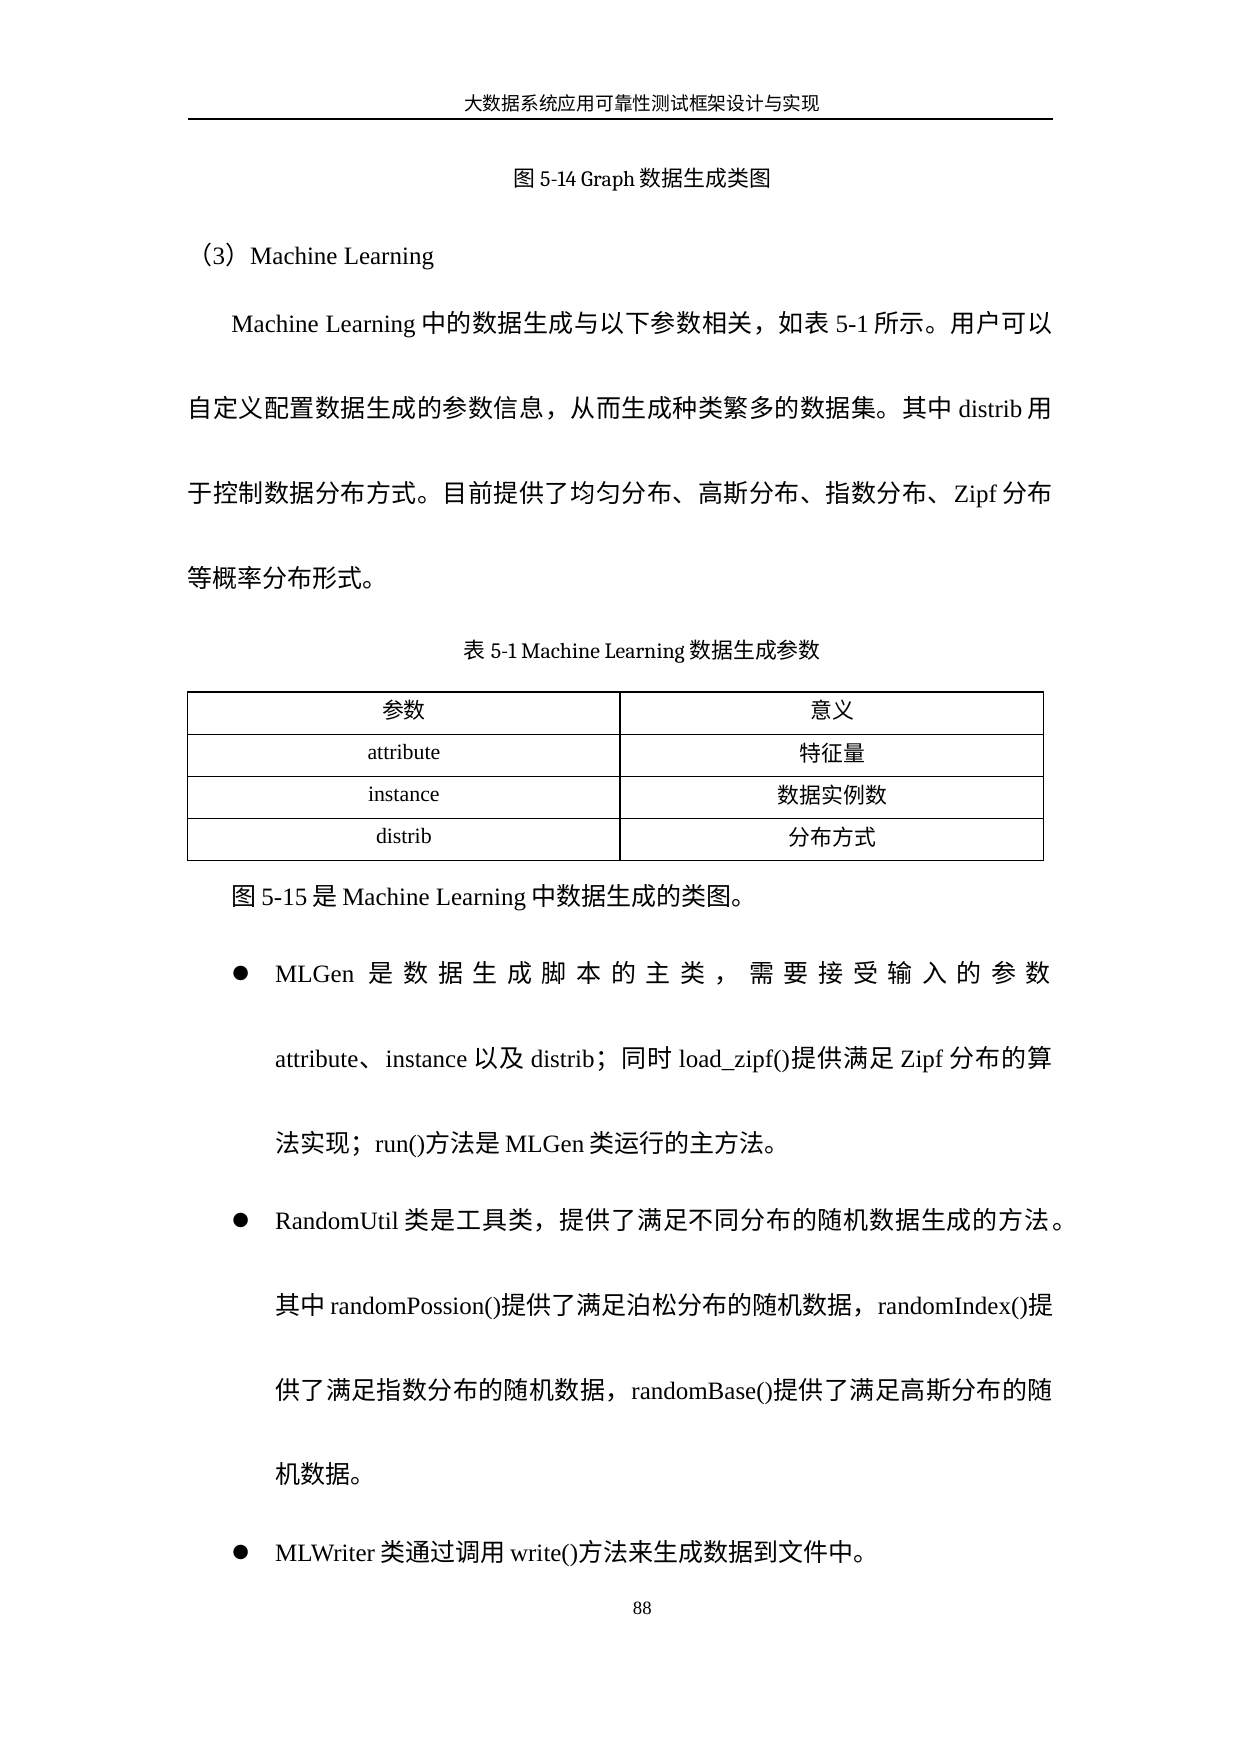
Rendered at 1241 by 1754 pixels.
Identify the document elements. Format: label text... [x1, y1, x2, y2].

list MLWriter类通过调用write()方法来生成数据到文件中。 [231, 1516, 1053, 1584]
table_cell instance [188, 777, 619, 818]
table_cell 特征量 [621, 735, 1043, 776]
text 表 5-1 Machine Learning数据生成参数 [187, 632, 1053, 666]
table_cell attribute [188, 735, 619, 776]
text 图 5-14 Graph数据生成类图 [187, 160, 1053, 194]
text 图5-15是Machine Learning中数据生成的类图。 [187, 861, 1053, 929]
table_header 参数 [188, 693, 619, 733]
table_header 意义 [621, 693, 1043, 733]
table_cell 分布方式 [621, 819, 1043, 860]
list RandomUtil类是工具类，提供了满足不同分布的随机数据生成的方法。其中randomPossion()提供了满足泊松分布的随机数据，randomIndex()提供了满足指数分布的随机数据，randomBase()提供了满足高斯分布的随机数据。 [231, 1184, 1053, 1507]
list （3）Machine Learning [187, 220, 1053, 288]
text Machine Learning中的数据生成与以下参数相关，如表5-1所示。用户可以自定义配置数据生成的参数信息，从而生成种类繁多的数据集。其中distrib用于控制数据分布方式。目前提供了均匀分布、高斯分布、指数分布、Zipf分布等概率分布形式。 [187, 288, 1053, 610]
list MLGen是数据生成脚本的主类，需要接受输入的参数attribute、instance以及distrib；同时load_zipf()提供满足Zipf分布的算法实现；run()方法是MLGen类运行的主方法。 [231, 938, 1053, 1175]
table_cell 数据实例数 [621, 777, 1043, 818]
table_cell distrib [188, 819, 619, 860]
